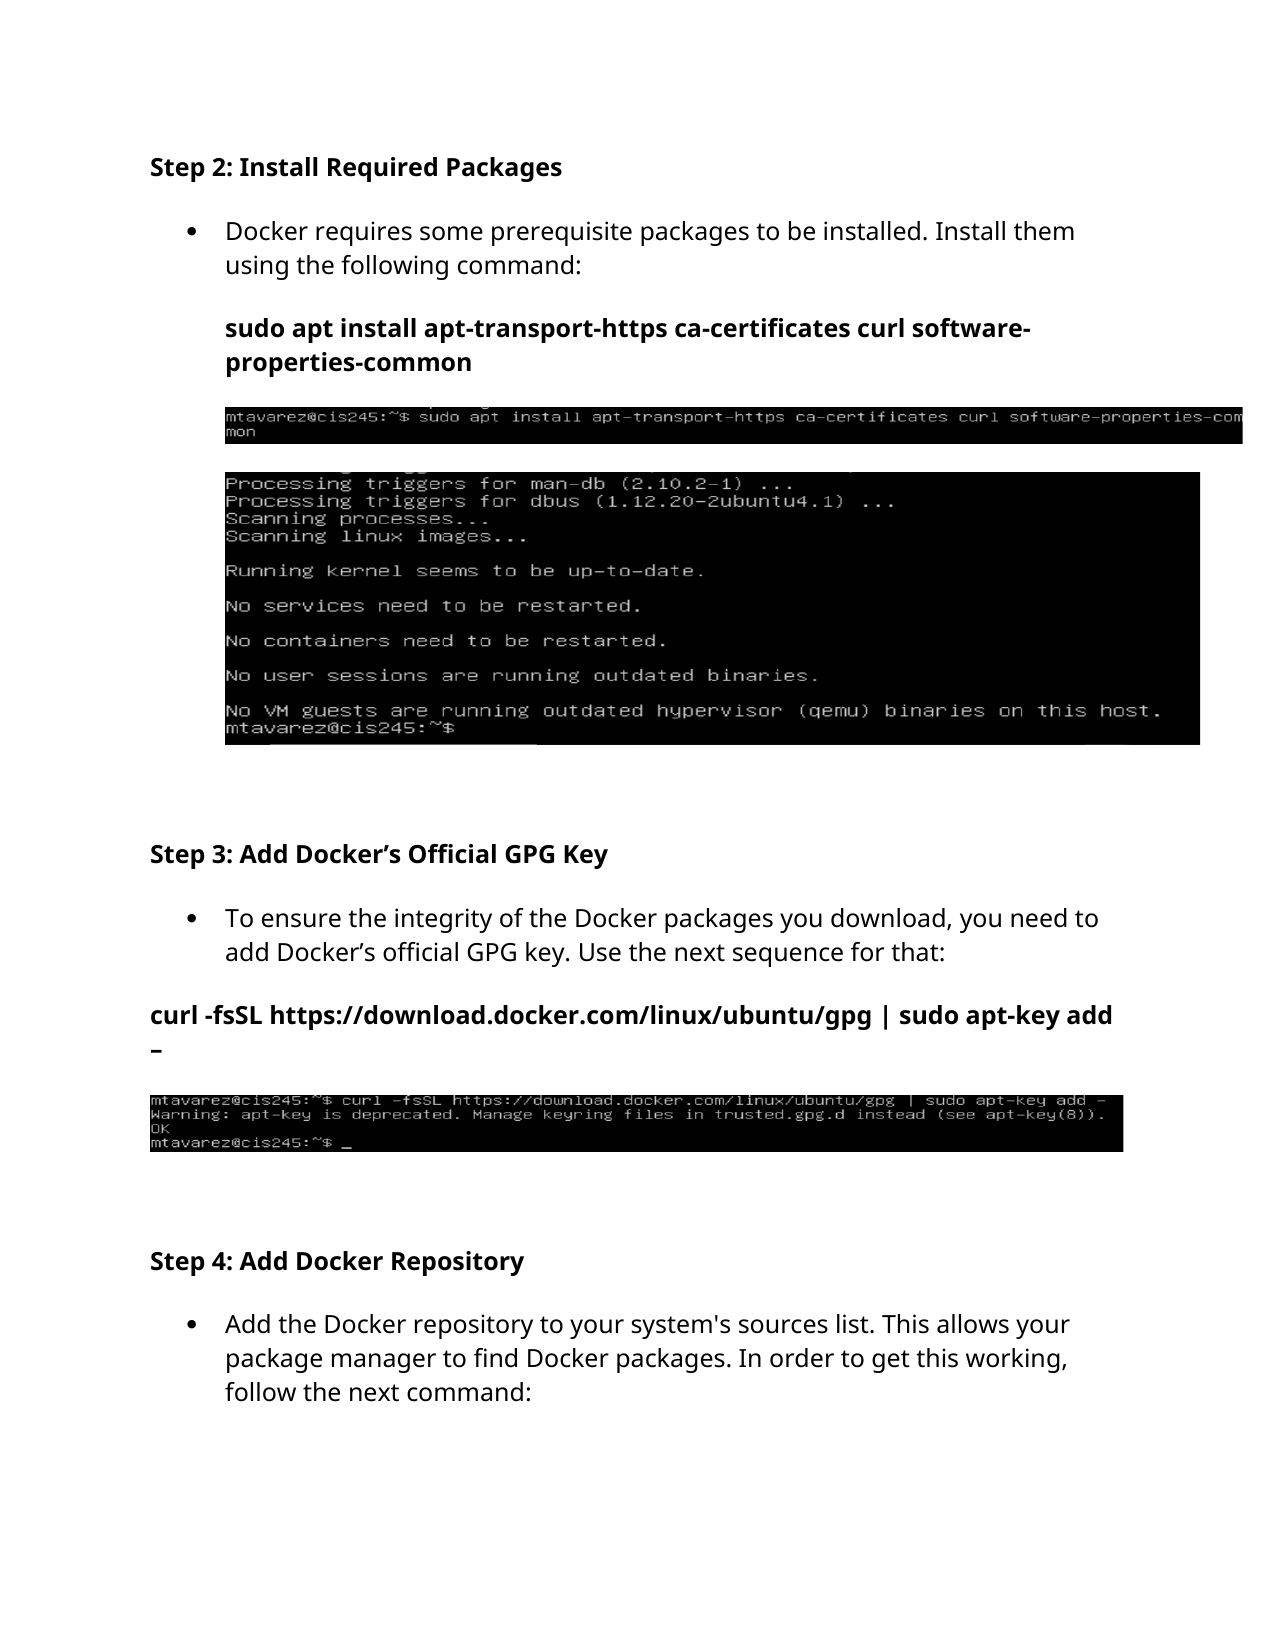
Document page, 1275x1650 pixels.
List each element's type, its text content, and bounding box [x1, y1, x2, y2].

text sudo apt install apt-transport-https ca-certificates curl software-properties-common [225, 311, 1125, 379]
list To ensure the integrity of the Docker packages you download, you need to add Docker’s official GPG key. Use the next sequence for that: [187, 900, 1125, 968]
list Add the Docker repository to your system's sources list. This allows your package manager to find Docker packages. In order to get this working, follow the next command: [187, 1307, 1125, 1409]
list Docker requires some prerequisite packages to be installed. Install them using the following command: [187, 213, 1125, 281]
text Step 4: Add Docker Repository [150, 1244, 1125, 1278]
text Step 3: Add Docker’s Official GPG Key [150, 837, 1125, 871]
text curl -fsSL https://download.docker.com/linux/ubuntu/gpg | sudo apt-key add – [150, 998, 1125, 1066]
picture [150, 1095, 1124, 1152]
picture [225, 407, 1243, 444]
text Step 2: Install Required Packages [150, 150, 1125, 184]
picture [225, 472, 1200, 745]
